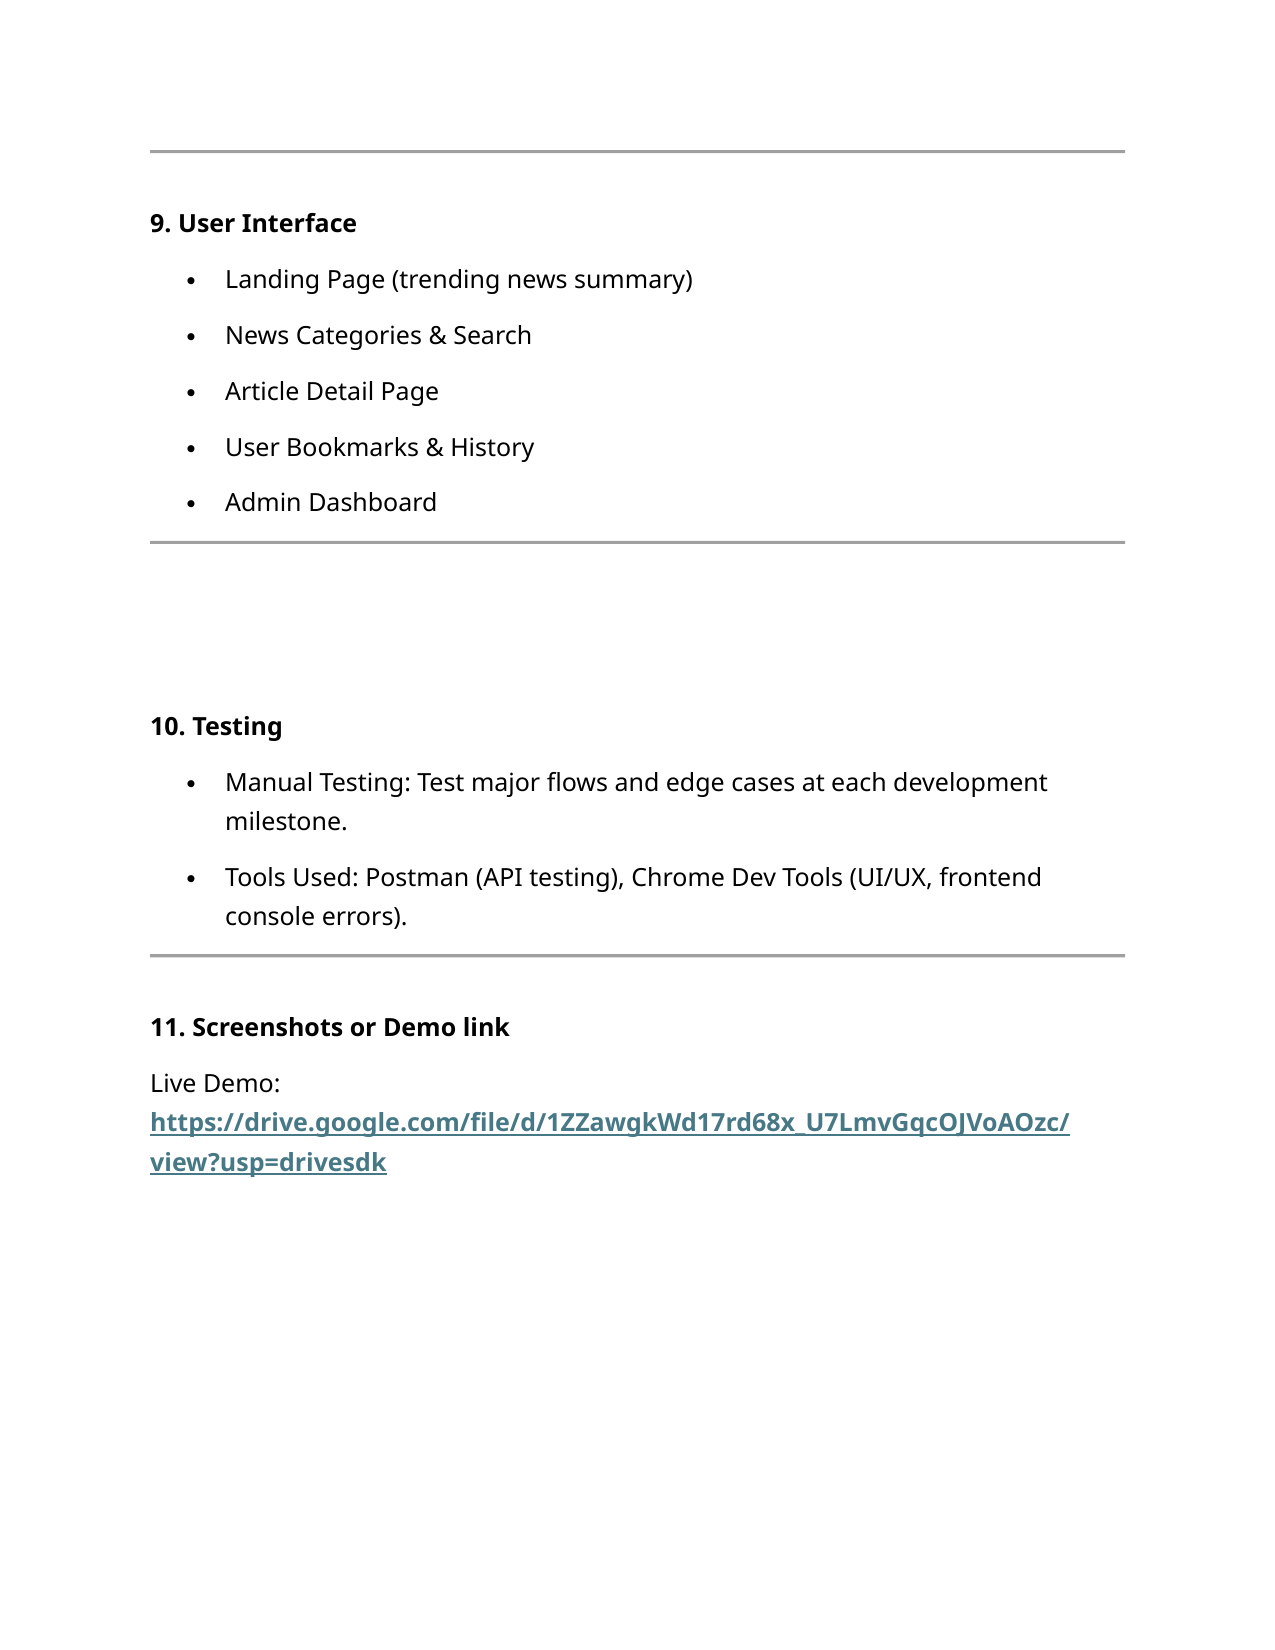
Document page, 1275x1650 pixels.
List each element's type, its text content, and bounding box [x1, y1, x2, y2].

text 9. User Interface [150, 206, 1125, 240]
text 11. Screenshots or Demo link [150, 1010, 1125, 1044]
list Tools Used: Postman (API testing), Chrome Dev Tools (UI/UX, frontend console errors). [187, 859, 1125, 932]
list Landing Page (trending news summary) [187, 262, 1125, 296]
list News Categories & Search [187, 317, 1125, 352]
text 10. Testing [150, 708, 1125, 742]
list Manual Testing: Test major flows and edge cases at each development milestone. [187, 764, 1125, 837]
list User Bookmarks & History [187, 429, 1125, 463]
list Article Detail Page [187, 373, 1125, 407]
text Live Demo: https://drive.google.com/file/d/1ZZawgkWd17rd68x_U7LmvGqcOJVoAOzc/view?usp=drivesdk [150, 1066, 1125, 1178]
list Admin Dashboard [187, 485, 1125, 519]
